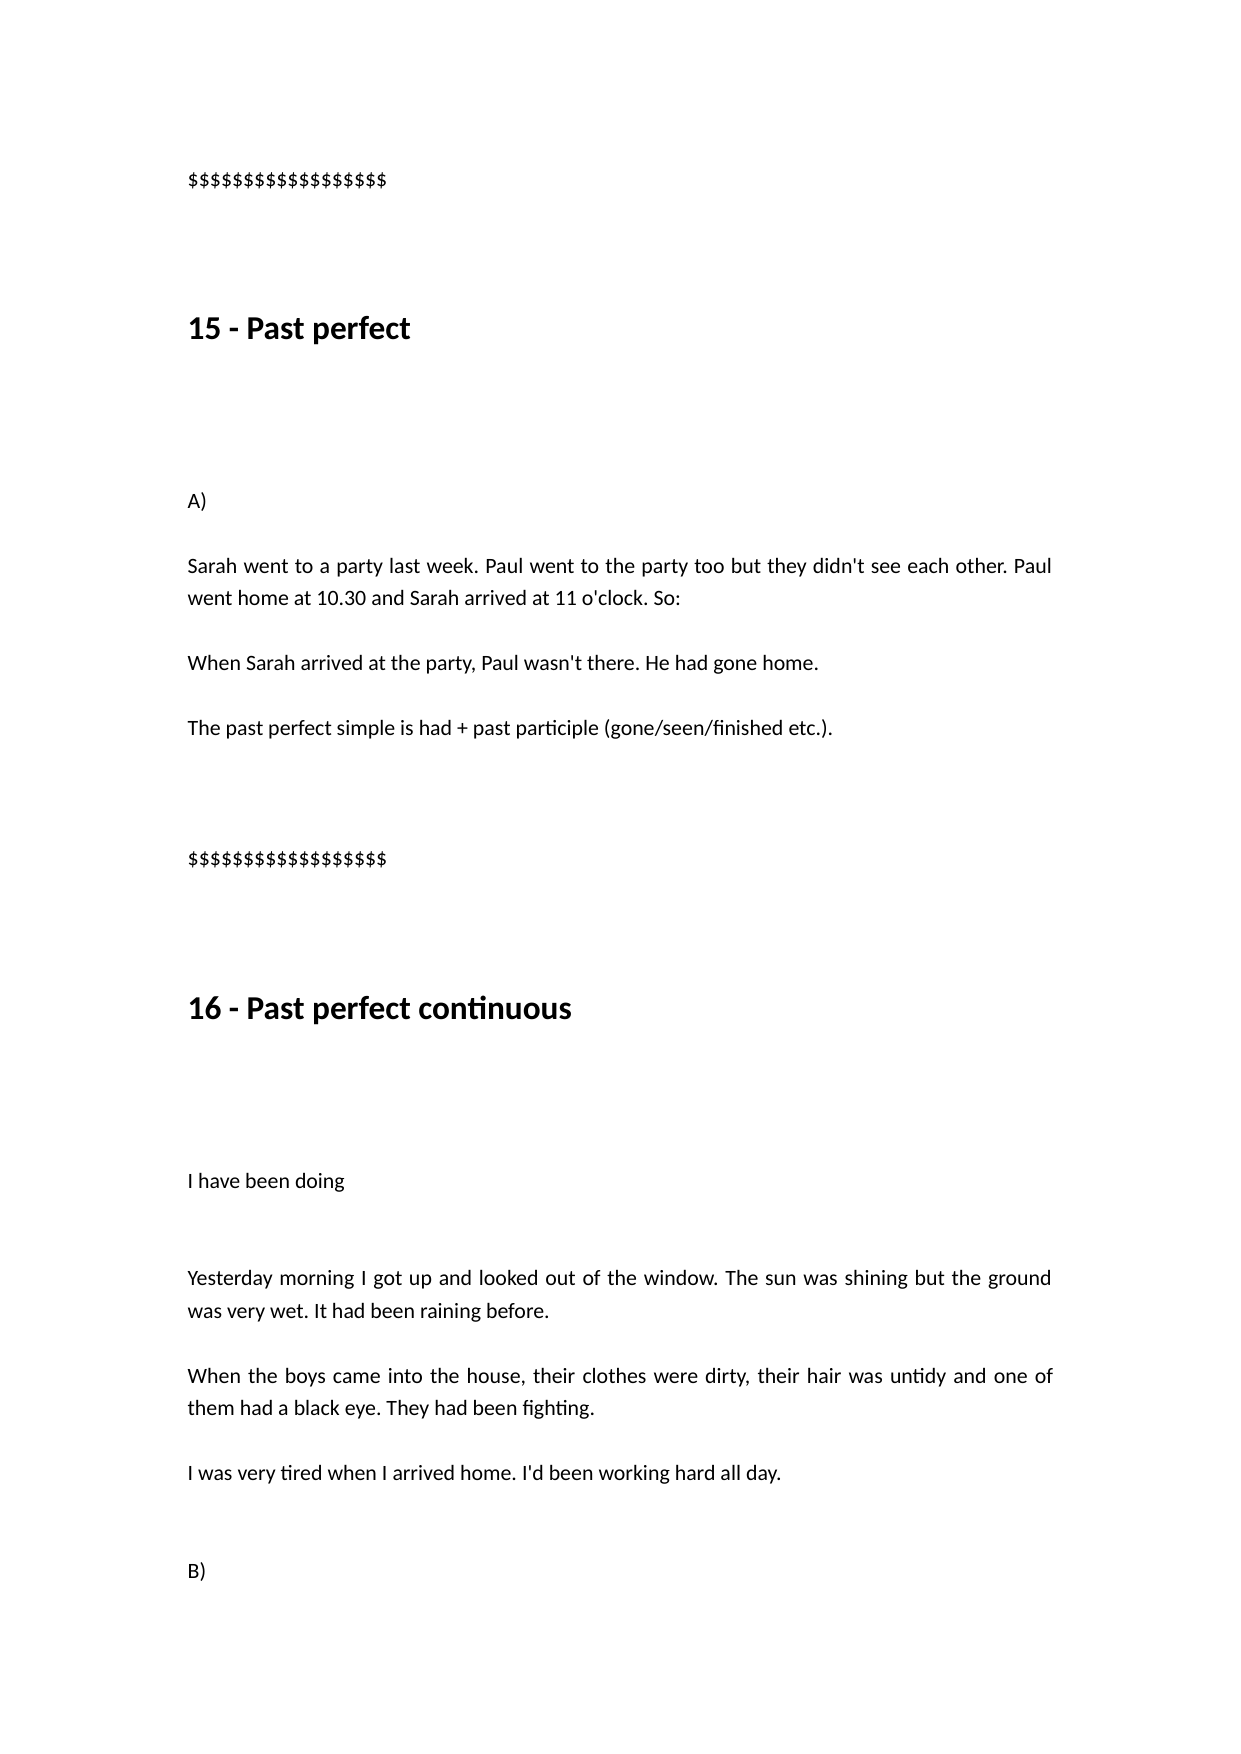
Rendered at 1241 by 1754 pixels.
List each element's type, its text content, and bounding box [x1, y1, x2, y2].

text I was very tired when I arrived home. I'd been working hard all day. [187, 1456, 1053, 1489]
text I have been doing [187, 1164, 1053, 1196]
text When the boys came into the house, their clothes were dirty, their hair was untidy and one of them had a black eye. They had been fighting. [187, 1359, 1053, 1424]
subtitle 16 - Past perfect continuous [187, 974, 1053, 1039]
subtitle 15 - Past perfect [187, 295, 1053, 360]
text A) [187, 484, 1053, 517]
text The past perfect simple is had + past participle (gone/seen/finished etc.). [187, 712, 1053, 744]
text Yesterday morning I got up and looked out of the window. The sun was shining but the ground was very wet. It had been raining before. [187, 1261, 1053, 1326]
text When Sarah arrived at the party, Paul wasn't there. He had gone home. [187, 647, 1053, 679]
text Sarah went to a party last week. Paul went to the party too but they didn't see each other. Paul went home at 10.30 and Sarah arrived at 11 o'clock. So: [187, 549, 1053, 614]
text $$$$$$$$$$$$$$$$$$ [187, 842, 1053, 874]
text B) [187, 1554, 1053, 1586]
text $$$$$$$$$$$$$$$$$$ [187, 162, 1053, 194]
